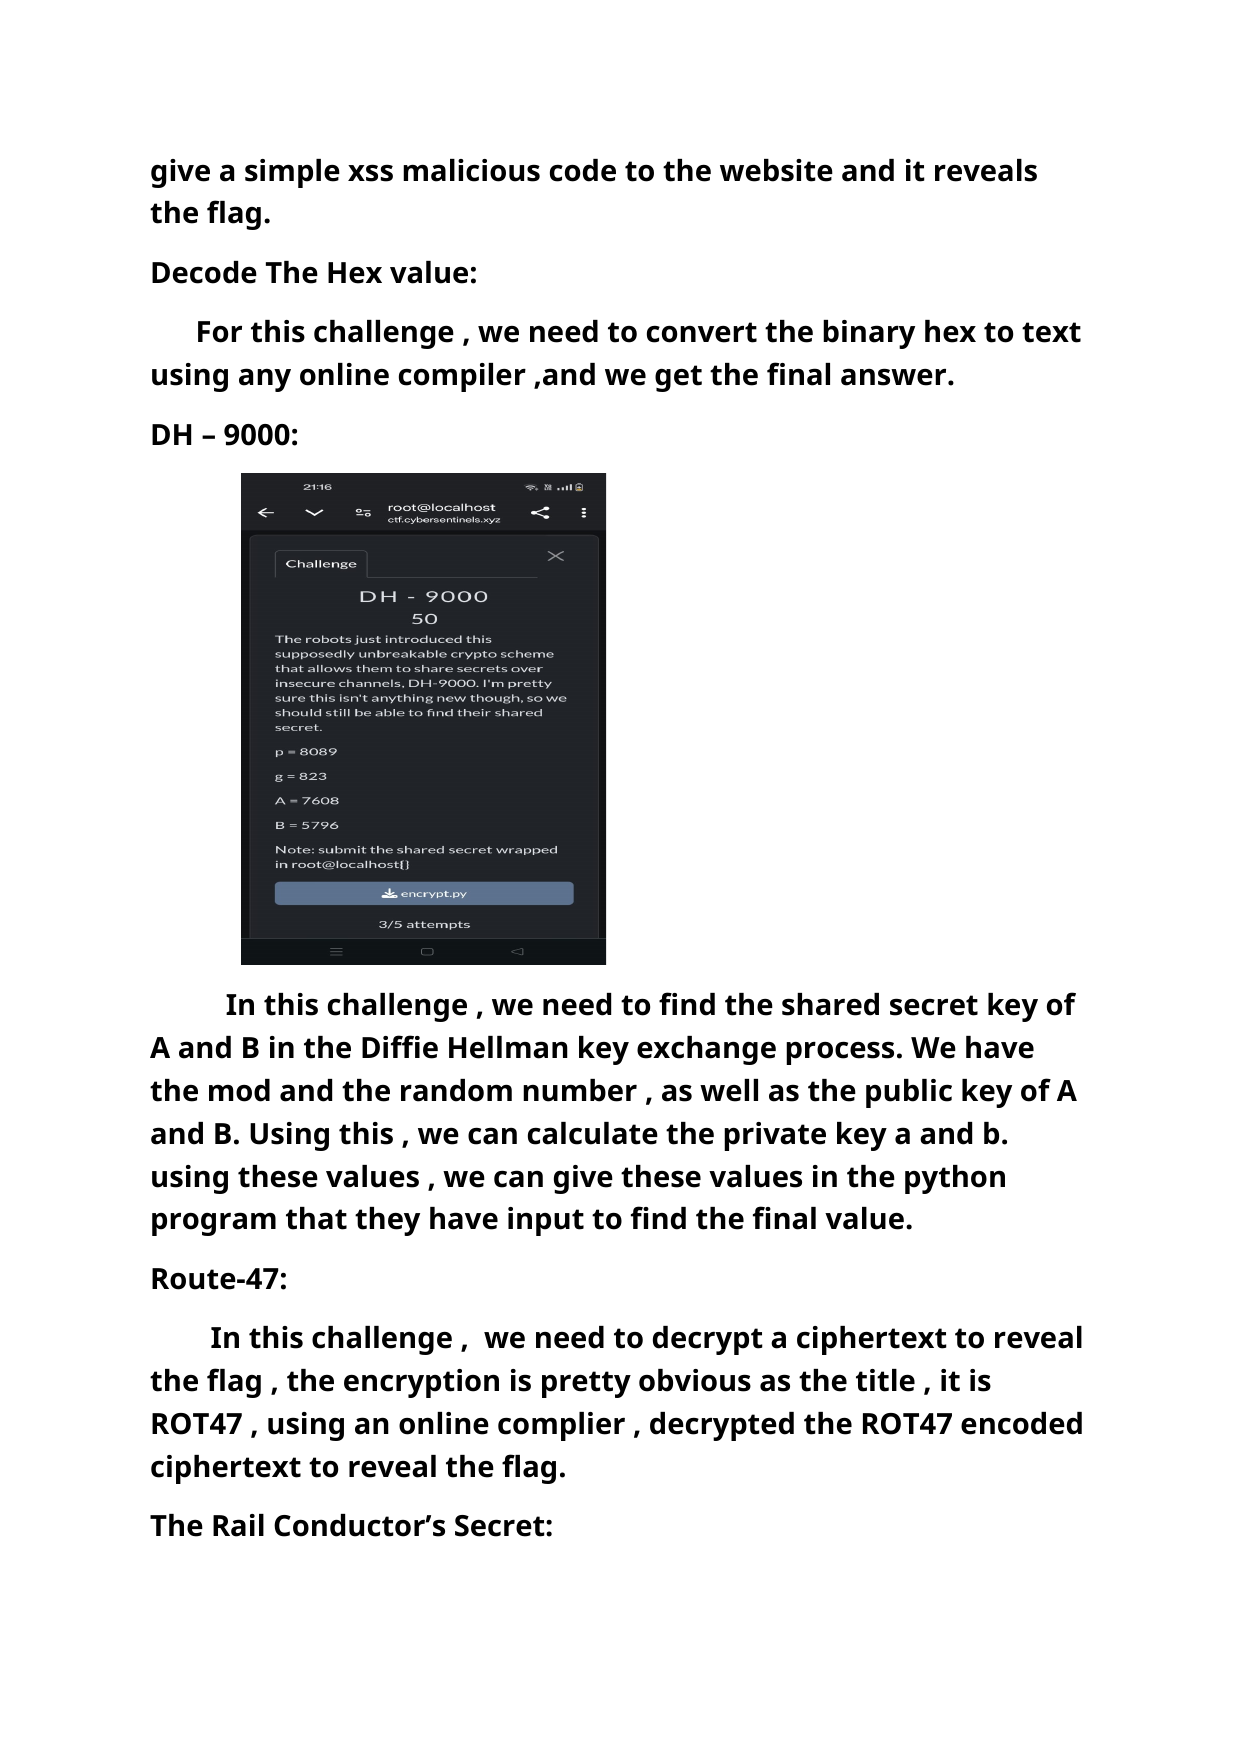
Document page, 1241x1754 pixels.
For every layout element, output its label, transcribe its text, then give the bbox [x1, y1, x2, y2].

picture [241, 473, 607, 965]
text Route-47: [150, 1258, 1090, 1298]
text The Rail Conductor’s Secret: [150, 1506, 1090, 1545]
text Decode The Hex value: [150, 252, 1090, 292]
text In this challenge , we need to decrypt a ciphertext to reveal the flag , the encryption is pretty obvious as the title , it is ROT47 , using an online complier , decrypted the ROT47 encoded ciphertext to reveal the flag. [150, 1318, 1090, 1486]
text For this challenge , we need to convert the binary hex to text using any online compiler ,and we get the final answer. [150, 312, 1090, 394]
text DH – 9000: [150, 414, 1090, 454]
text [150, 150, 1090, 232]
text In this challenge , we need to find the shared secret key of A and B in the Diffie Hellman key exchange process. We have the mod and the random number , as well as the public key of A and B. Using this , we can calculate the private key a and b. using these values , we can give these values in the python program that they have input to find the final value. [150, 984, 1090, 1238]
